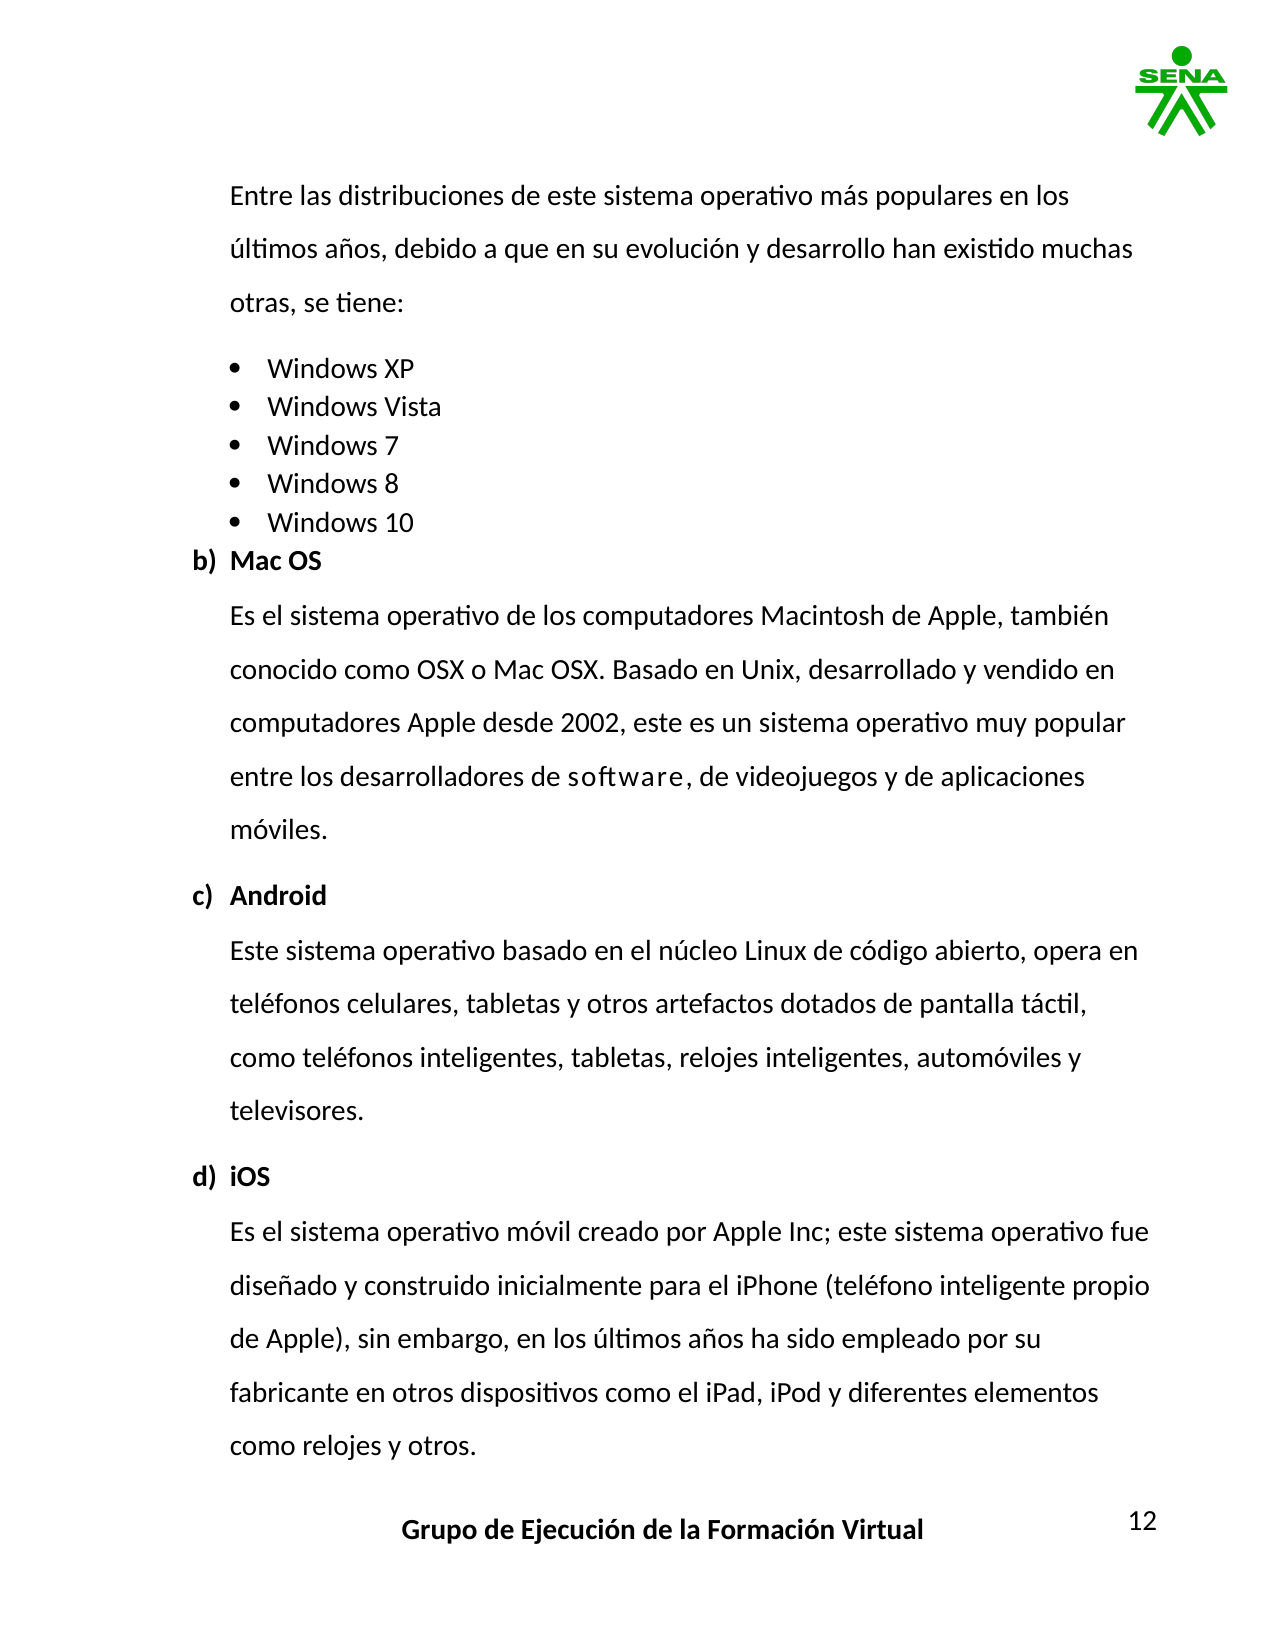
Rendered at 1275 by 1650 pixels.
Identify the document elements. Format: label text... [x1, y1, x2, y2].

list Windows Vista [229, 388, 1157, 424]
text Es el sistema operativo de los computadores Macintosh de Apple, también conocido como OSX o Mac OSX. Basado en Unix, desarrollado y vendido en computadores Apple desde 2002, este es un sistema operativo muy popular entre los desarrolladores de software, de videojuegos y de aplicaciones móviles. [229, 597, 1157, 847]
list Windows XP [229, 350, 1157, 386]
list Windows 10 [229, 504, 1157, 539]
list Mac OS [192, 542, 1157, 578]
list Windows 7 [229, 427, 1157, 462]
list iOS [192, 1158, 1157, 1194]
list Windows 8 [229, 465, 1157, 501]
text Es el sistema operativo móvil creado por Apple Inc; este sistema operativo fue diseñado y construido inicialmente para el iPhone (teléfono inteligente propio de Apple), sin embargo, en los últimos años ha sido empleado por su fabricante en otros dispositivos como el iPad, iPod y diferentes elementos como relojes y otros. [229, 1213, 1157, 1463]
text Este sistema operativo basado en el núcleo Linux de código abierto, opera en teléfonos celulares, tabletas y otros artefactos dotados de pantalla táctil, como teléfonos inteligentes, tabletas, relojes inteligentes, automóviles y televisores. [229, 932, 1157, 1128]
picture [1135, 46, 1228, 136]
list Android [192, 877, 1157, 913]
